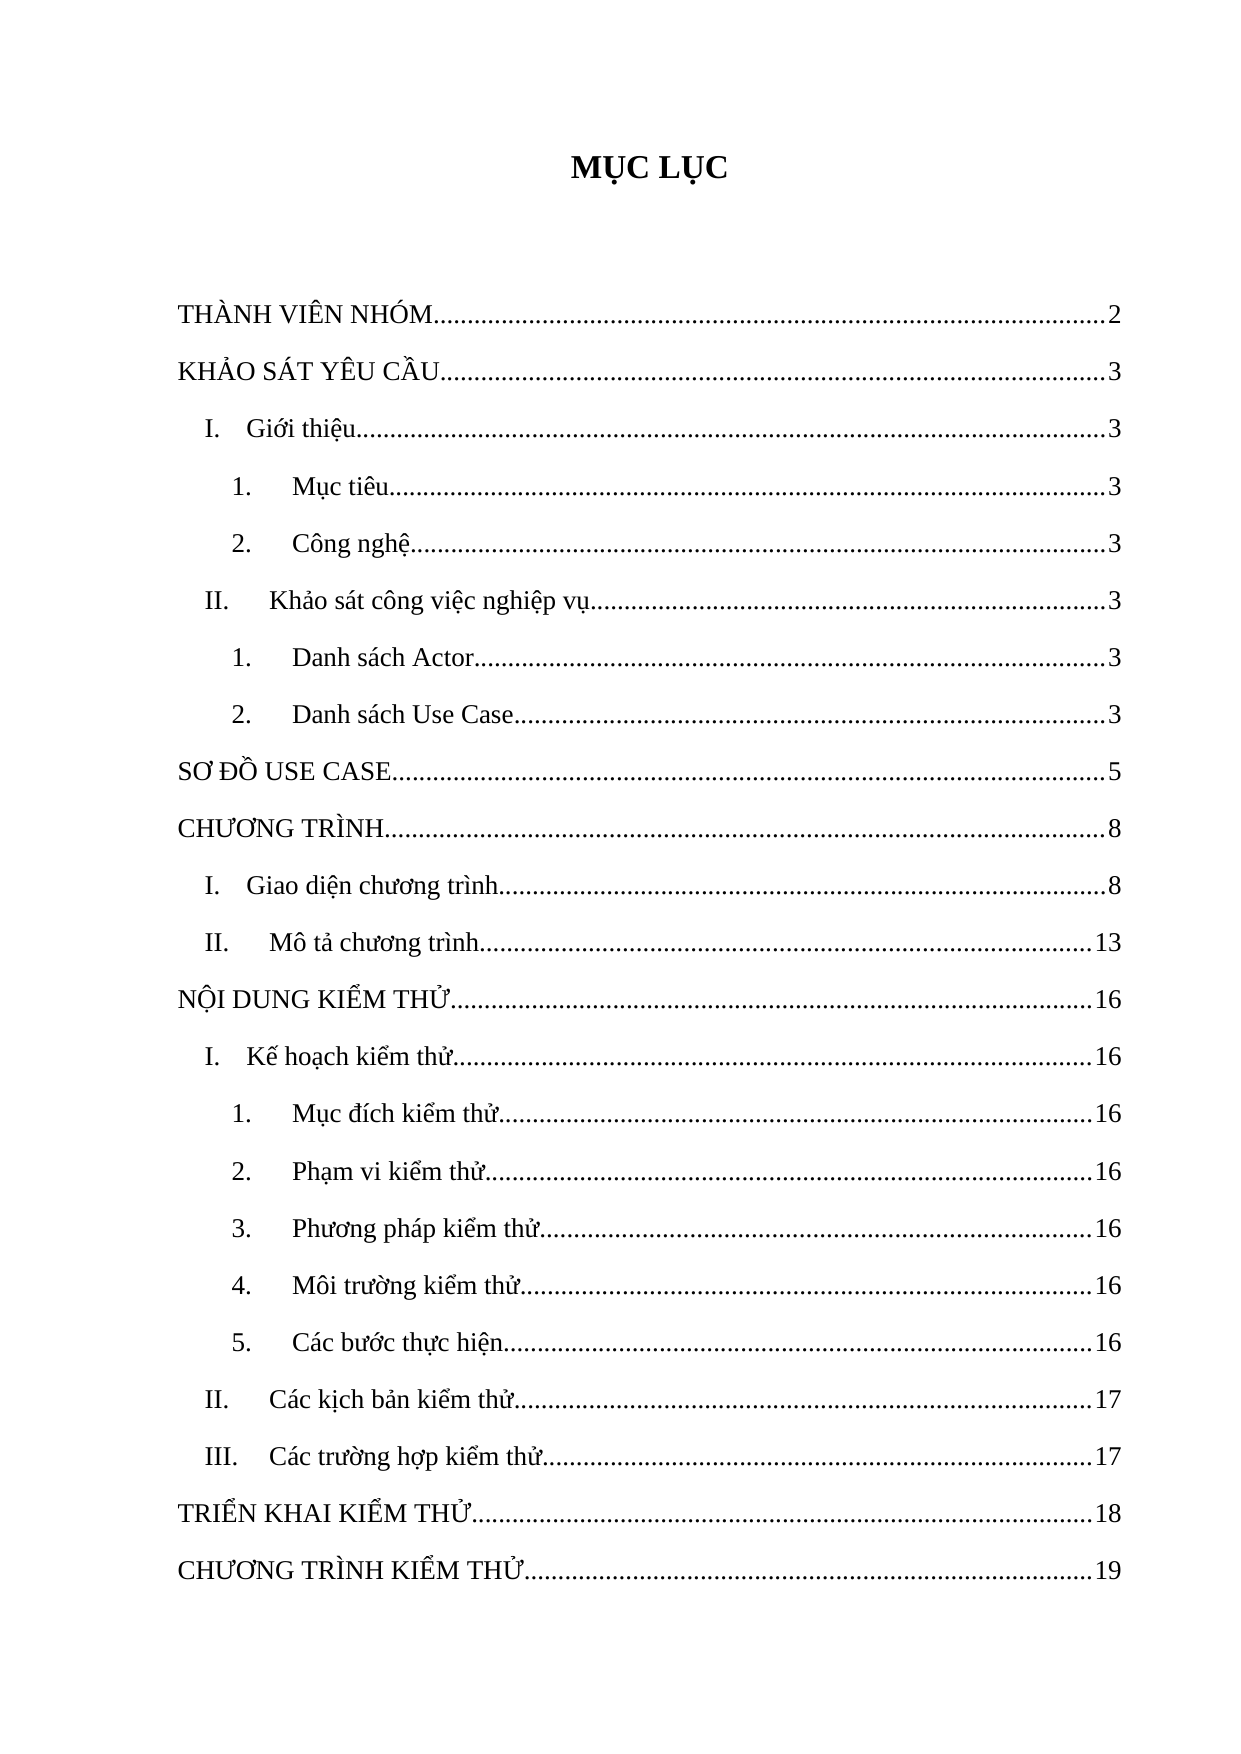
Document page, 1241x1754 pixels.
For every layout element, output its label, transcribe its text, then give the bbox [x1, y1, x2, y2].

subtitle MỤC LỤC [177, 148, 1122, 186]
